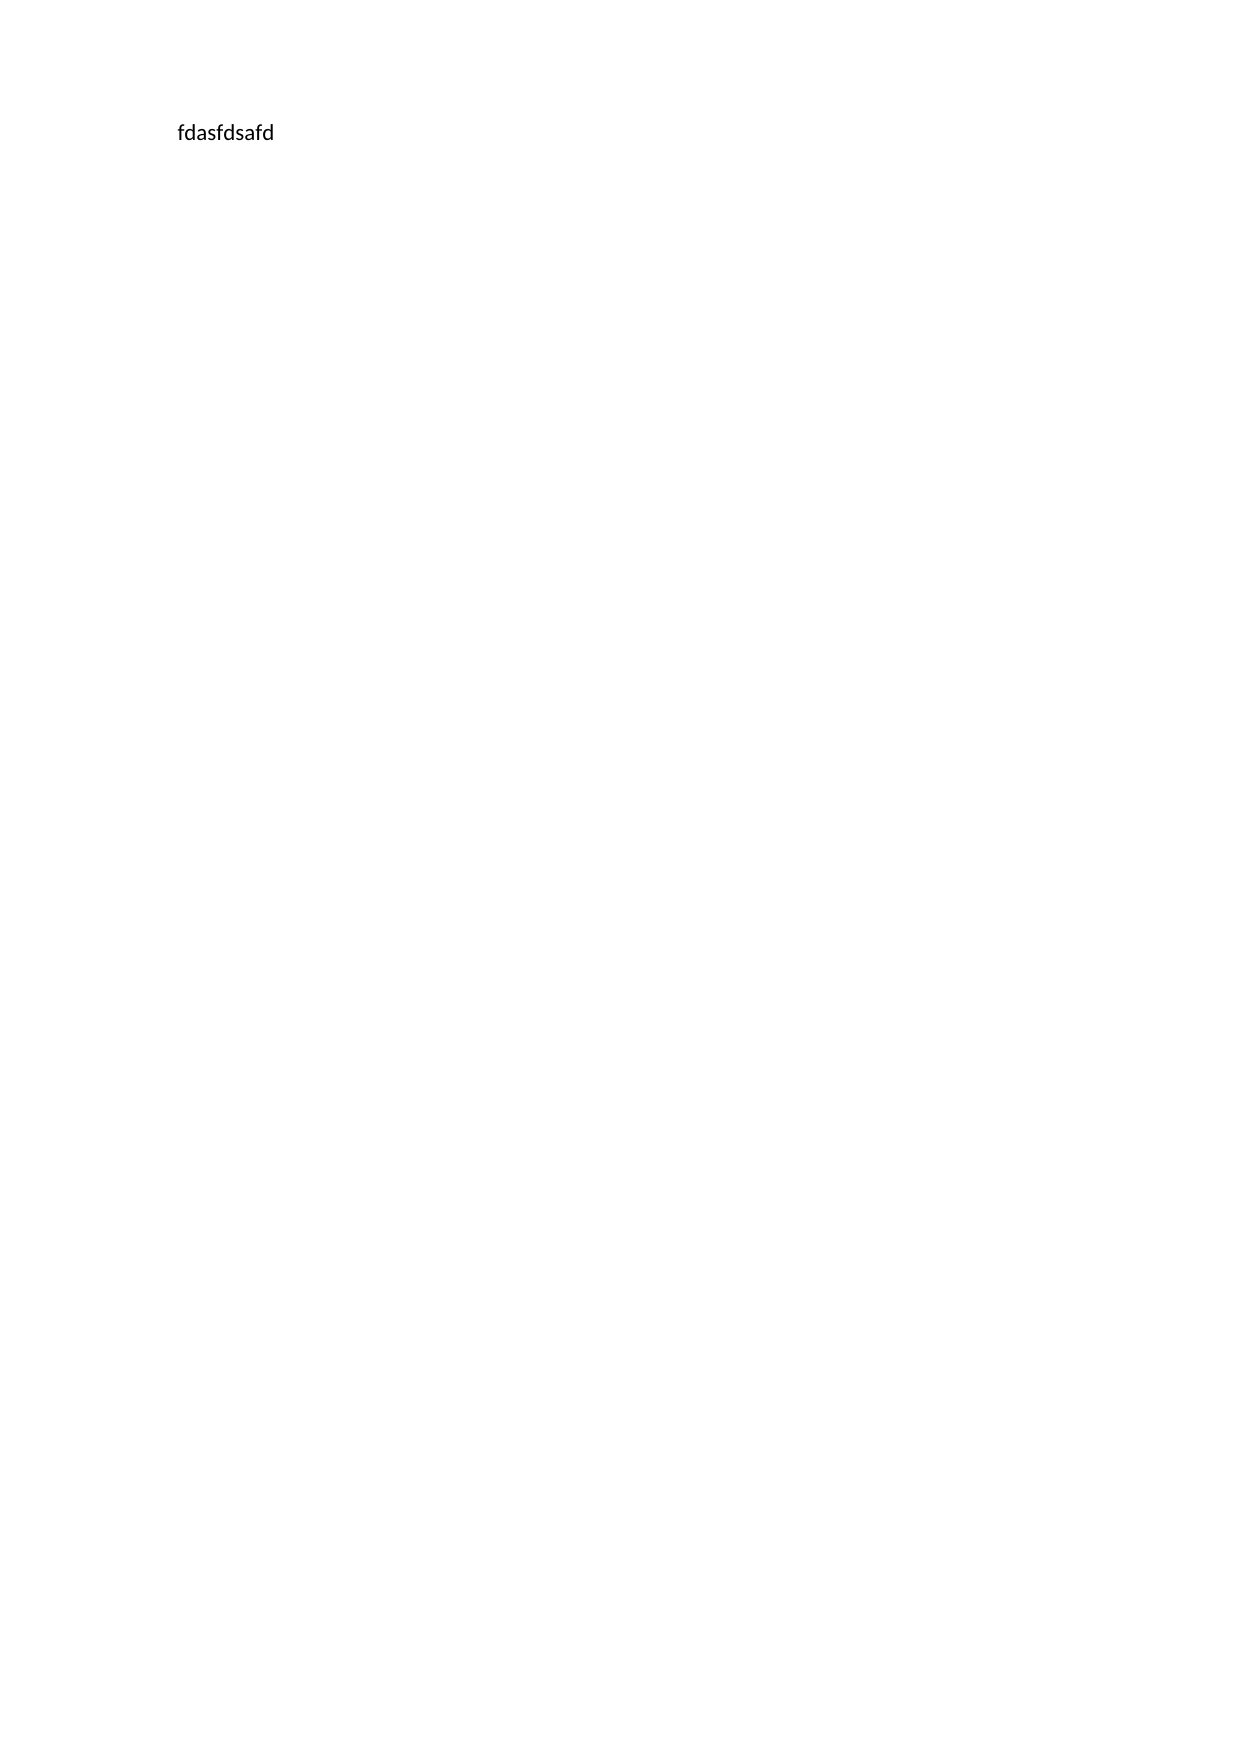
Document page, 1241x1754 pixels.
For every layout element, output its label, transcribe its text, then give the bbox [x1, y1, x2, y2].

text fdasfdsafd [177, 118, 1152, 146]
